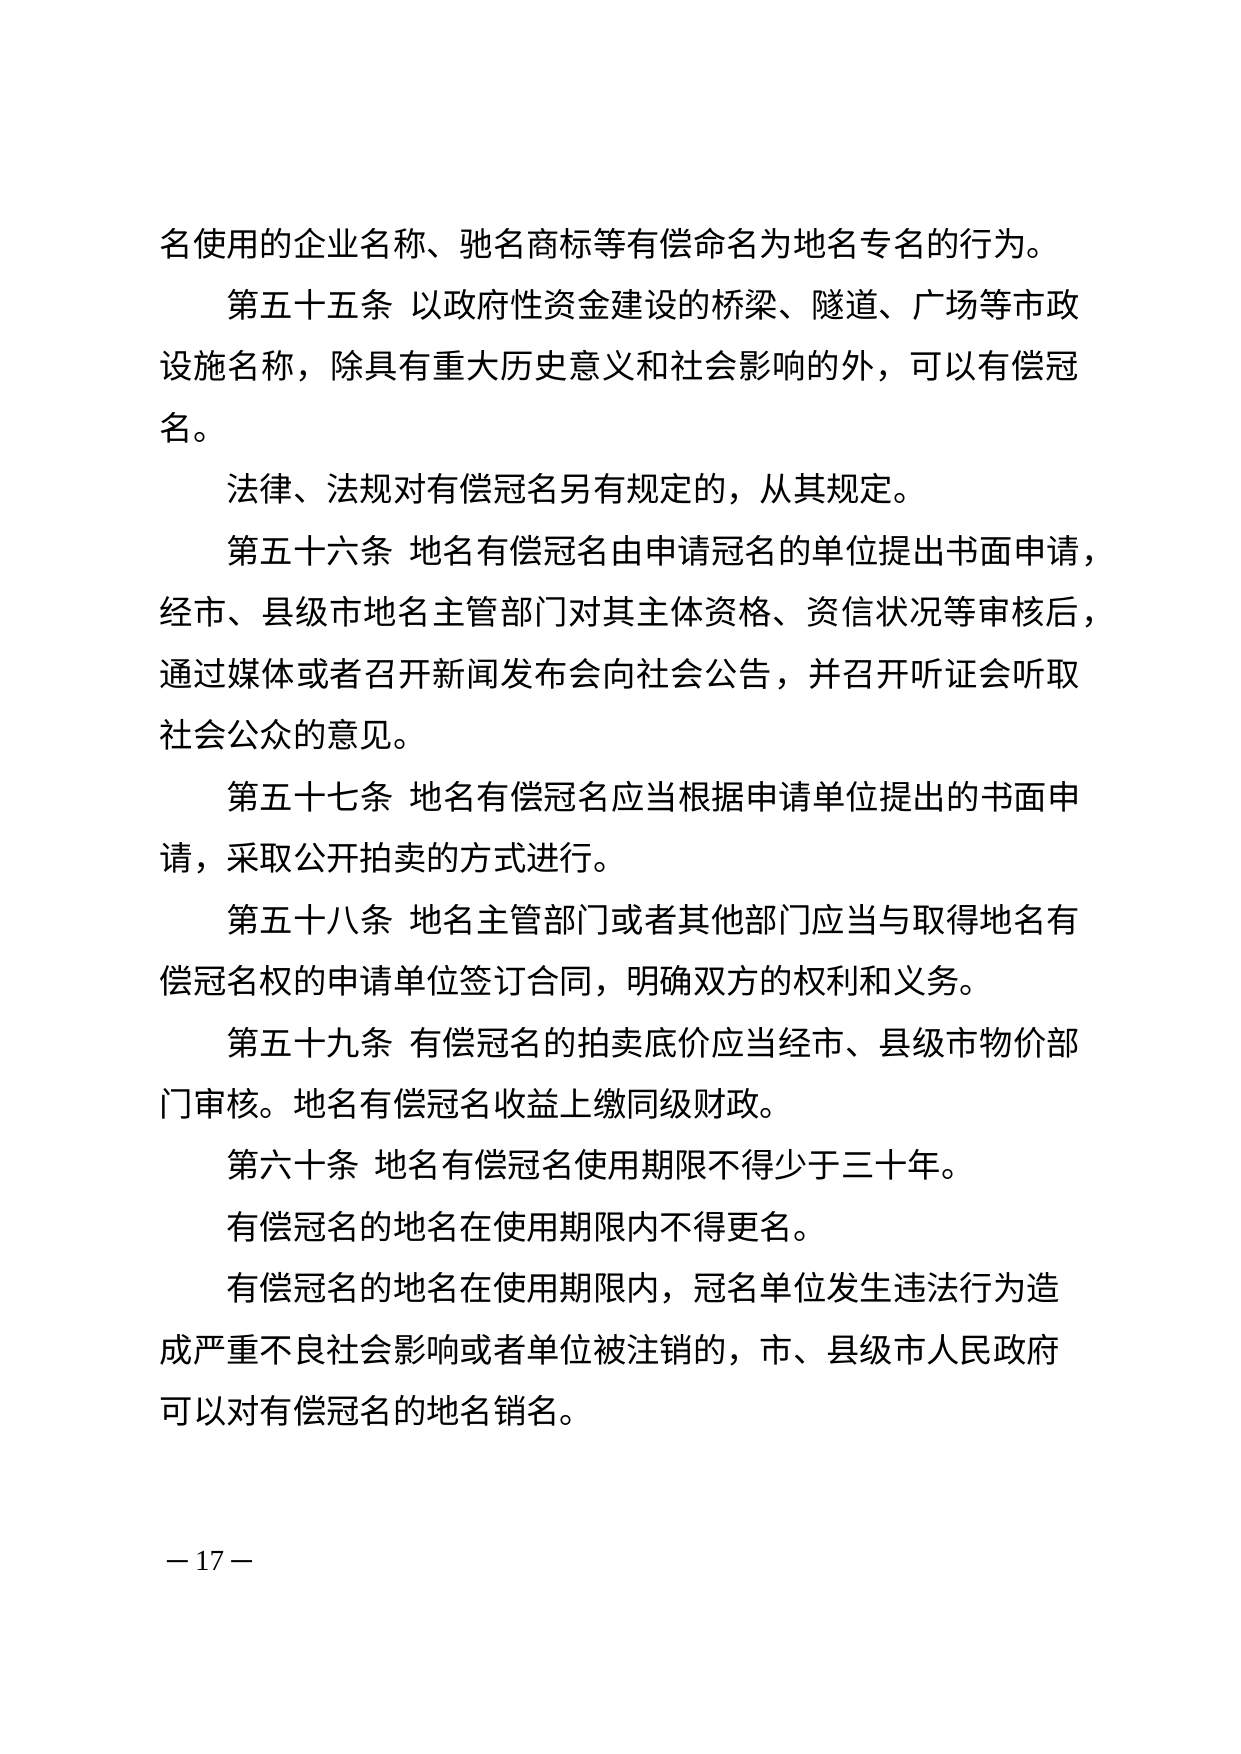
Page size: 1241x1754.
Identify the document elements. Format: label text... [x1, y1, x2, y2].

text 第五十八条 地名主管部门或者其他部门应当与取得地名有偿冠名权的申请单位签订合同，明确双方的权利和义务。 [159, 883, 1081, 1006]
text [159, 207, 1081, 268]
text 第五十六条 地名有偿冠名由申请冠名的单位提出书面申请，经市、县级市地名主管部门对其主体资格、资信状况等审核后，通过媒体或者召开新闻发布会向社会公告，并召开听证会听取社会公众的意见。 [159, 514, 1081, 760]
text 第五十五条 以政府性资金建设的桥梁、隧道、广场等市政设施名称，除具有重大历史意义和社会影响的外，可以有偿冠名。 [159, 268, 1081, 453]
text 第六十条 地名有偿冠名使用期限不得少于三十年。 [159, 1129, 1081, 1190]
text 有偿冠名的地名在使用期限内，冠名单位发生违法行为造成严重不良社会影响或者单位被注销的，市、县级市人民政府可以对有偿冠名的地名销名。 [159, 1252, 1081, 1436]
text 第五十七条 地名有偿冠名应当根据申请单位提出的书面申请，采取公开拍卖的方式进行。 [159, 760, 1081, 883]
text 有偿冠名的地名在使用期限内不得更名。 [159, 1190, 1081, 1252]
text 法律、法规对有偿冠名另有规定的，从其规定。 [159, 453, 1081, 514]
text 第五十九条 有偿冠名的拍卖底价应当经市、县级市物价部门审核。地名有偿冠名收益上缴同级财政。 [159, 1006, 1081, 1129]
